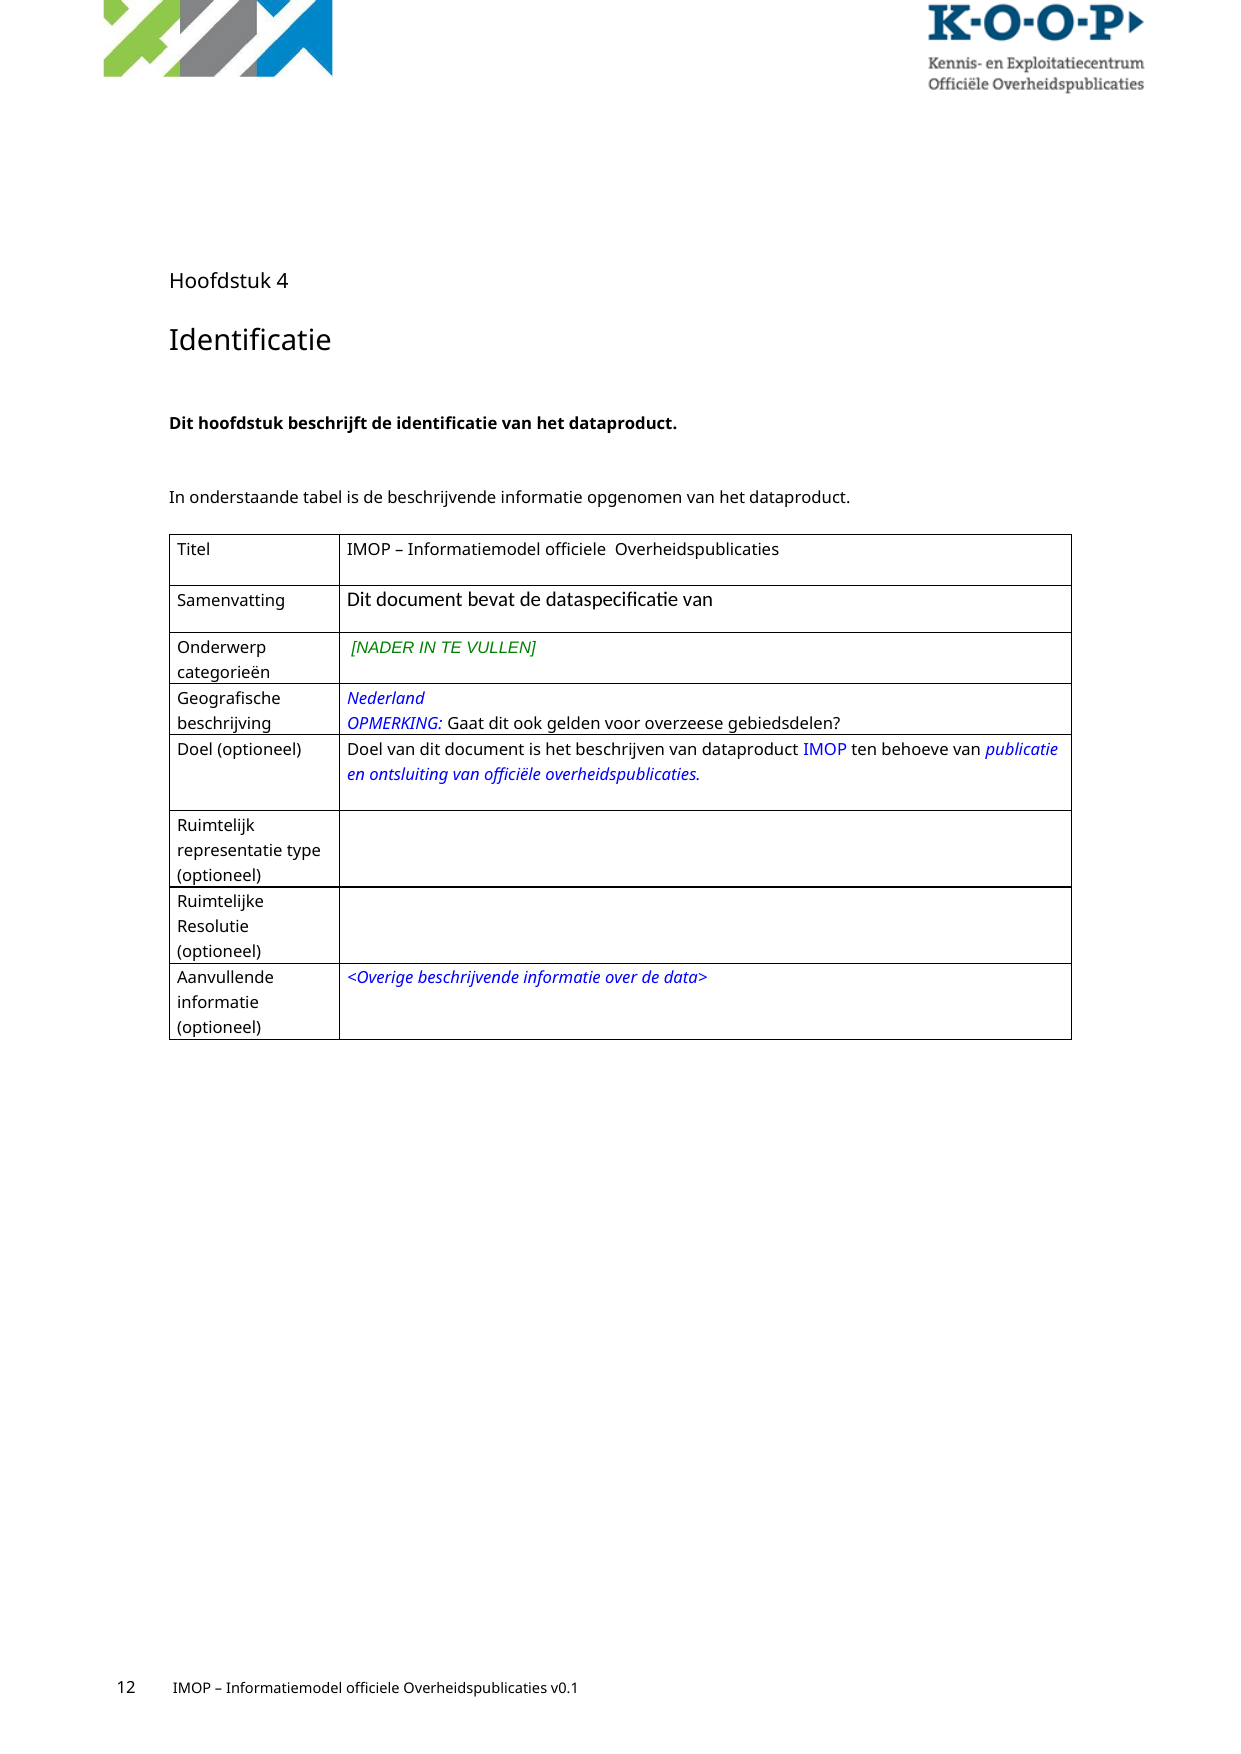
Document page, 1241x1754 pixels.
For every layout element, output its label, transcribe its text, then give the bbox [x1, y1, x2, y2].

table_cell Onderwerp categorieën [170, 633, 339, 683]
text In onderstaande tabel is de beschrijvende informatie opgenomen van het dataproduct. [169, 484, 1071, 509]
table_cell Samenvatting [170, 586, 339, 632]
table_cell [340, 888, 1071, 962]
table_cell Geografische beschrijving [170, 684, 339, 734]
text Dit hoofdstuk beschrijft de identificatie van het dataproduct. [169, 409, 1071, 434]
table_header IMOP – Informatiemodel officiele Overheidspublicaties [340, 535, 1071, 585]
table_cell Dit document bevat de dataspecificatie van [340, 586, 1071, 632]
table_cell Doel van dit document is het beschrijven van dataproduct IMOP ten behoeve van publicatie en ontsluiting van officiële overheidspublicaties. [340, 735, 1071, 810]
table_cell Aanvullende informatie (optioneel) [170, 964, 339, 1038]
table_cell Ruimtelijke Resolutie (optioneel) [170, 888, 339, 962]
table_cell Nederland OPMERKING: Gaat dit ook gelden voor overzeese gebiedsdelen? [340, 684, 1071, 734]
table_cell Doel (optioneel) [170, 735, 339, 810]
picture [103, 0, 315, 77]
text Identificatie [169, 319, 1071, 359]
table_cell [NADER IN TE VULLEN] [340, 633, 1071, 683]
table_cell Ruimtelijk representatie type (optioneel) [170, 811, 339, 886]
table_cell [340, 811, 1071, 886]
picture [920, 0, 1156, 101]
table_cell <Overige beschrijvende informatie over de data> [340, 964, 1071, 1038]
table_header Titel [170, 535, 339, 585]
picture [274, 47, 333, 77]
